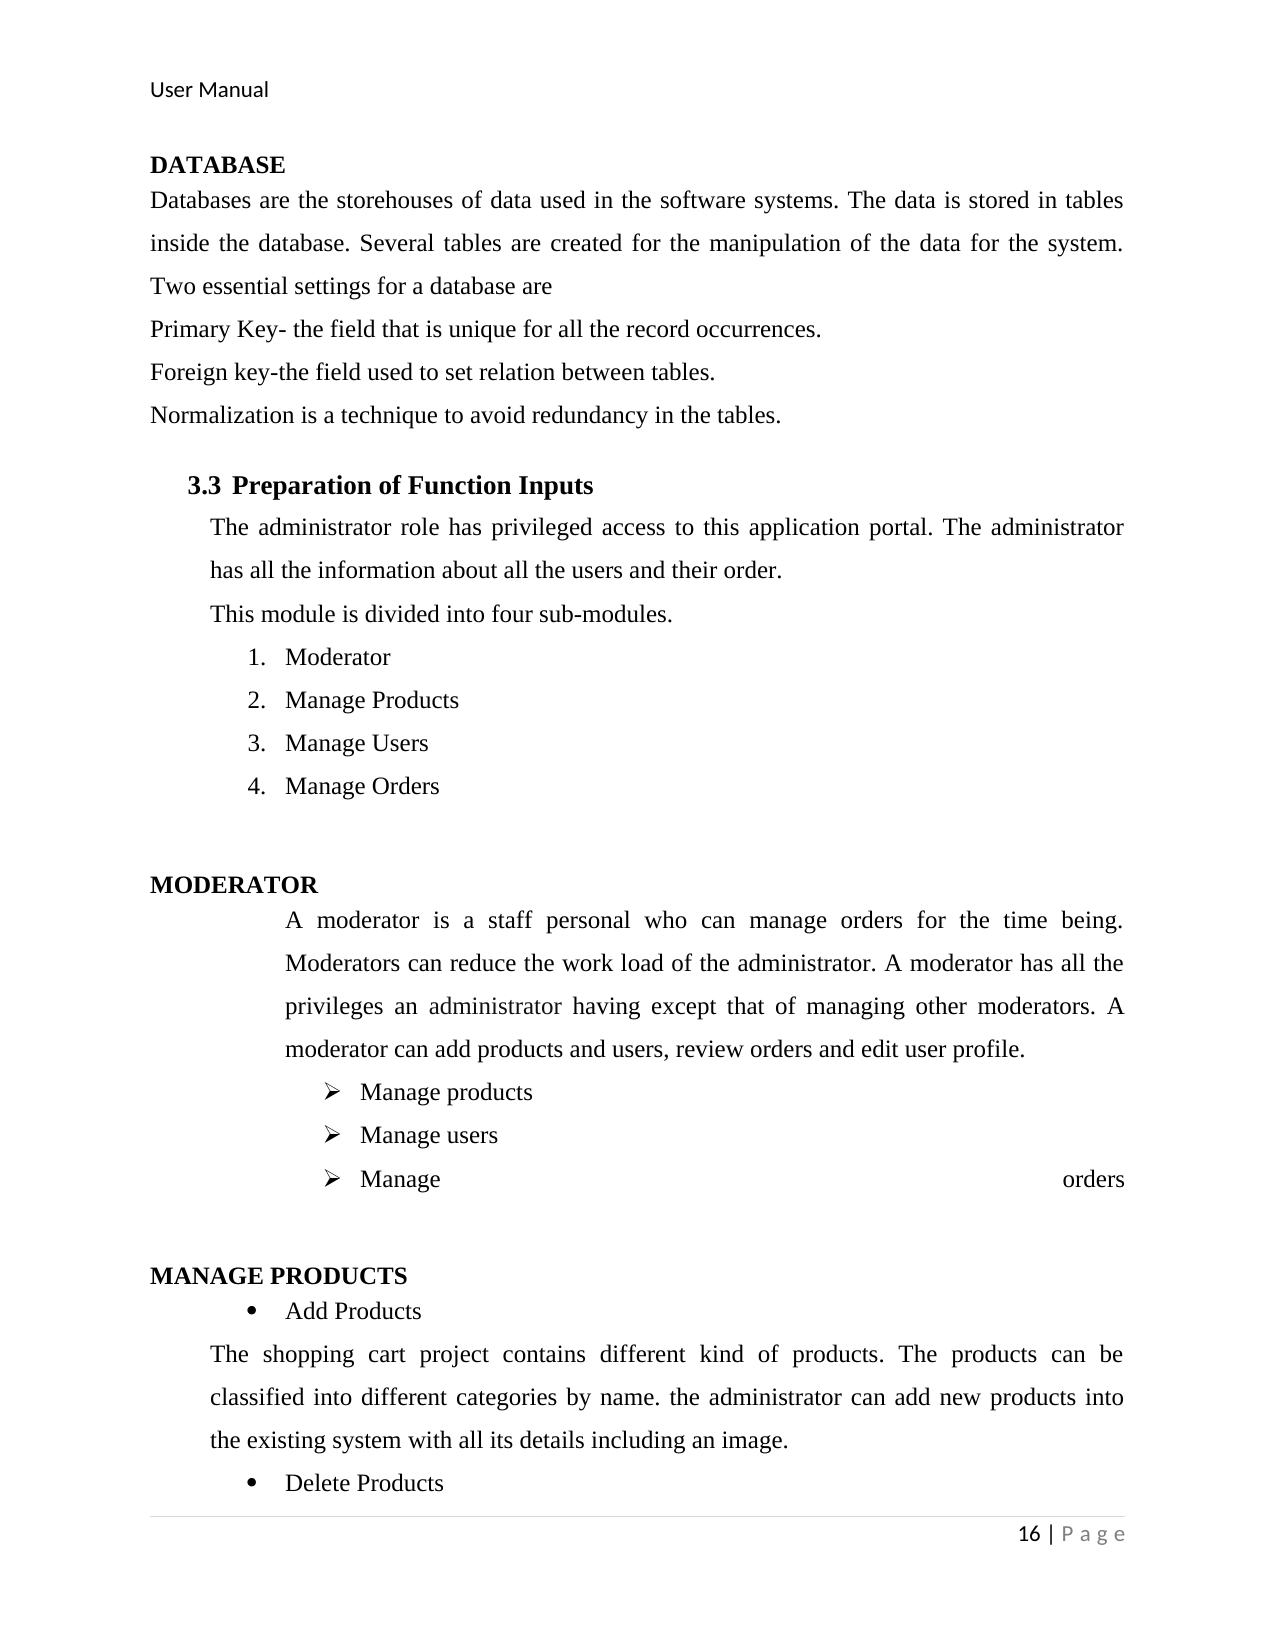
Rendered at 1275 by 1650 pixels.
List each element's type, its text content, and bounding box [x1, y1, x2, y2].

list Delete Products [247, 1468, 1125, 1497]
text Foreign key-the field used to set relation between tables. [150, 357, 1125, 386]
text MODERATOR [150, 870, 1125, 899]
list Add Products [247, 1296, 1125, 1324]
list Manage products [322, 1077, 1125, 1106]
list Moderator [247, 642, 1125, 671]
list Manage users [322, 1121, 1125, 1149]
text A moderator is a staff personal who can manage orders for the time being. Moderators can reduce the work load of the administrator. A moderator has all the privileges an administrator having except that of managing other moderators. A moderator can add products and users, review orders and edit user profile. [285, 905, 1125, 1063]
text DATABASE [150, 150, 1125, 179]
list Manage Products [247, 685, 1125, 714]
list Preparation of Function Inputs [187, 469, 1125, 500]
text Normalization is a technique to avoid redundancy in the tables. [150, 401, 1125, 429]
text Databases are the storehouses of data used in the software systems. The data is stored in tables inside the database. Several tables are created for the manipulation of the data for the system. Two essential settings for a database are [150, 185, 1125, 300]
list Manage Users [247, 728, 1125, 757]
list Manage Orders [247, 771, 1125, 800]
text Primary Key- the field that is unique for all the record occurrences. [150, 314, 1125, 343]
list Manage orders [322, 1164, 1125, 1234]
text The administrator role has privileged access to this application portal. The administrator has all the information about all the users and their order. [210, 512, 1125, 584]
text This module is divided into four sub-modules. [150, 599, 1125, 627]
text MANAGE PRODUCTS [150, 1261, 1125, 1289]
text The shopping cart project contains different kind of products. The products can be classified into different categories by name. the administrator can add new products into the existing system with all its details including an image. [210, 1339, 1125, 1454]
